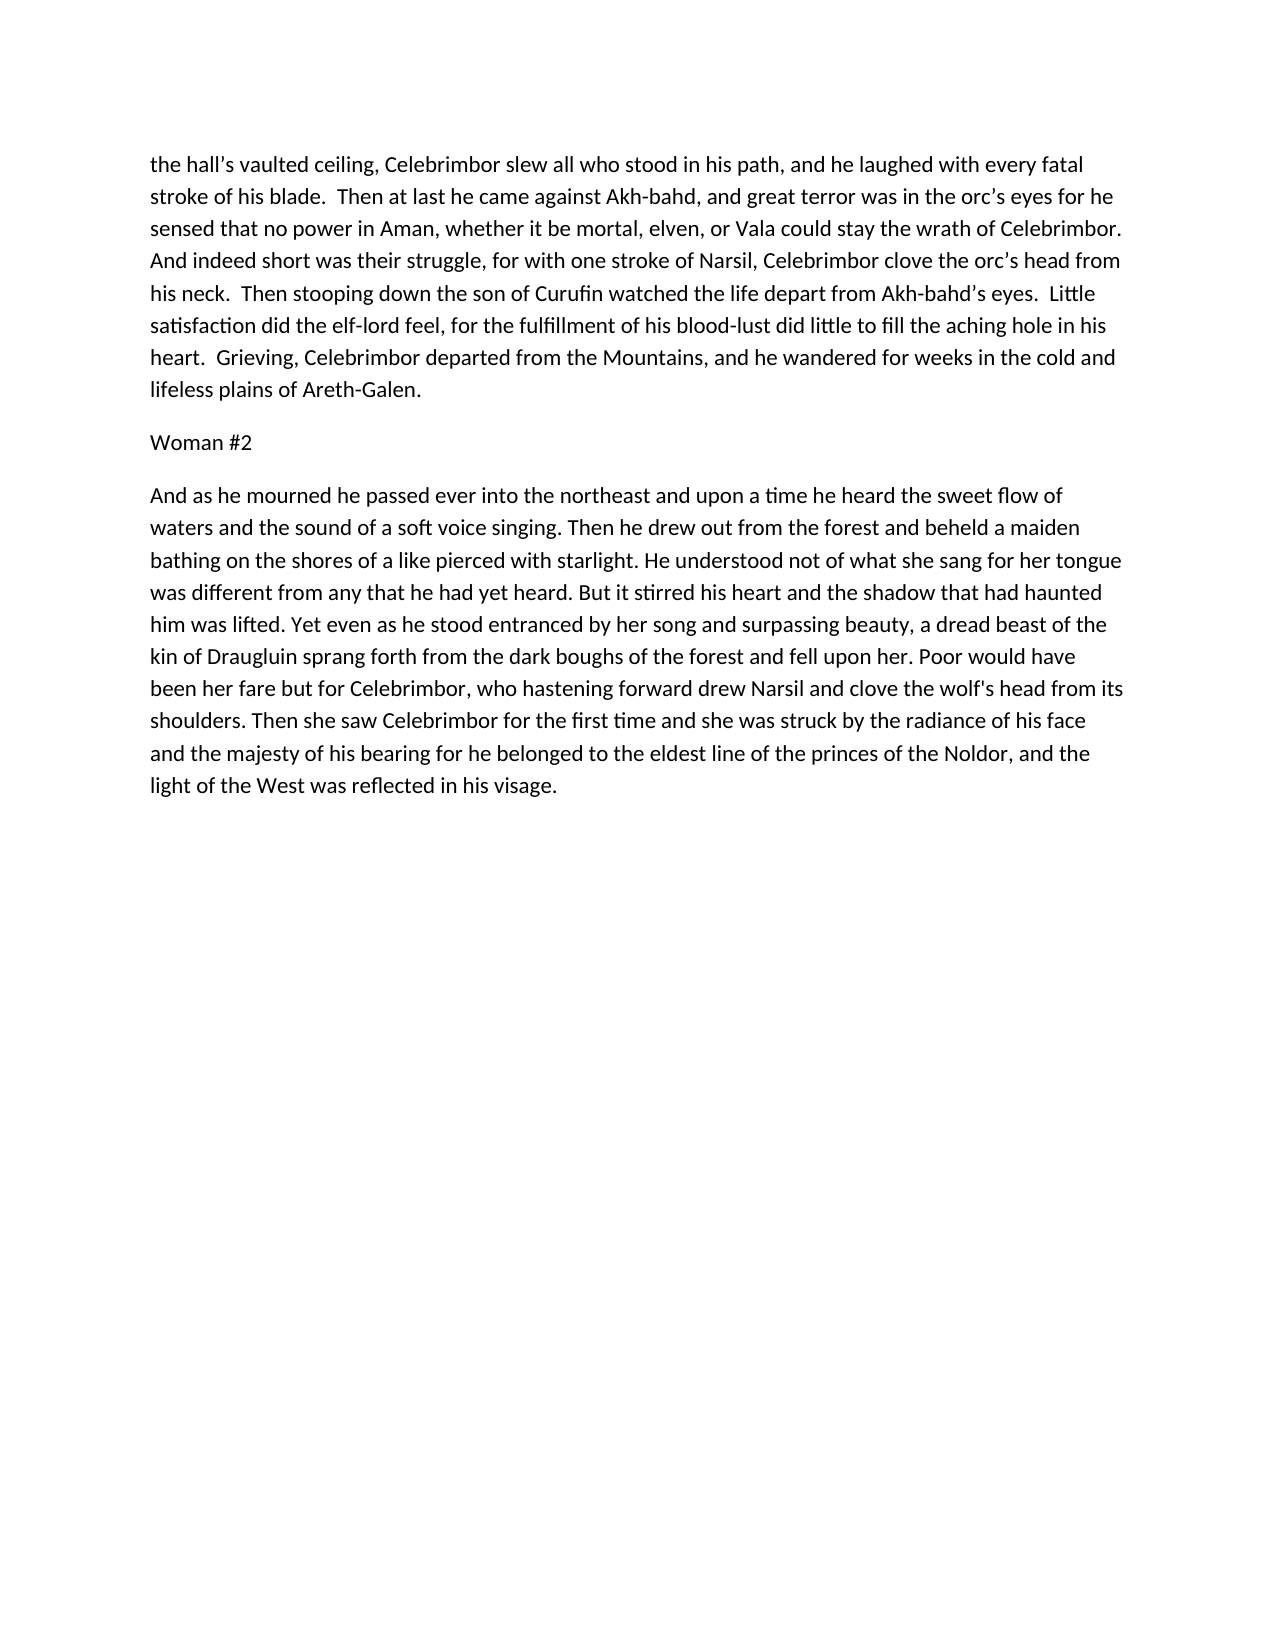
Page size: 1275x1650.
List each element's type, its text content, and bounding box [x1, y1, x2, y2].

text And as he mourned he passed ever into the northeast and upon a time he heard the sweet flow of waters and the sound of a soft voice singing. Then he drew out from the forest and beheld a maiden bathing on the shores of a like pierced with starlight. He understood not of what she sang for her tongue was different from any that he had yet heard. But it stirred his heart and the shadow that had haunted him was lifted. Yet even as he stood entranced by her song and surpassing beauty, a dread beast of the kin of Draugluin sprang forth from the dark boughs of the forest and fell upon her. Poor would have been her fare but for Celebrimbor, who hastening forward drew Narsil and clove the wolf's head from its shoulders. Then she saw Celebrimbor for the first time and she was struck by the radiance of his face and the majesty of his bearing for he belonged to the eldest line of the princes of the Noldor, and the light of the West was reflected in his visage. [150, 481, 1125, 799]
text Woman #2 [150, 428, 1125, 456]
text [150, 150, 1125, 403]
